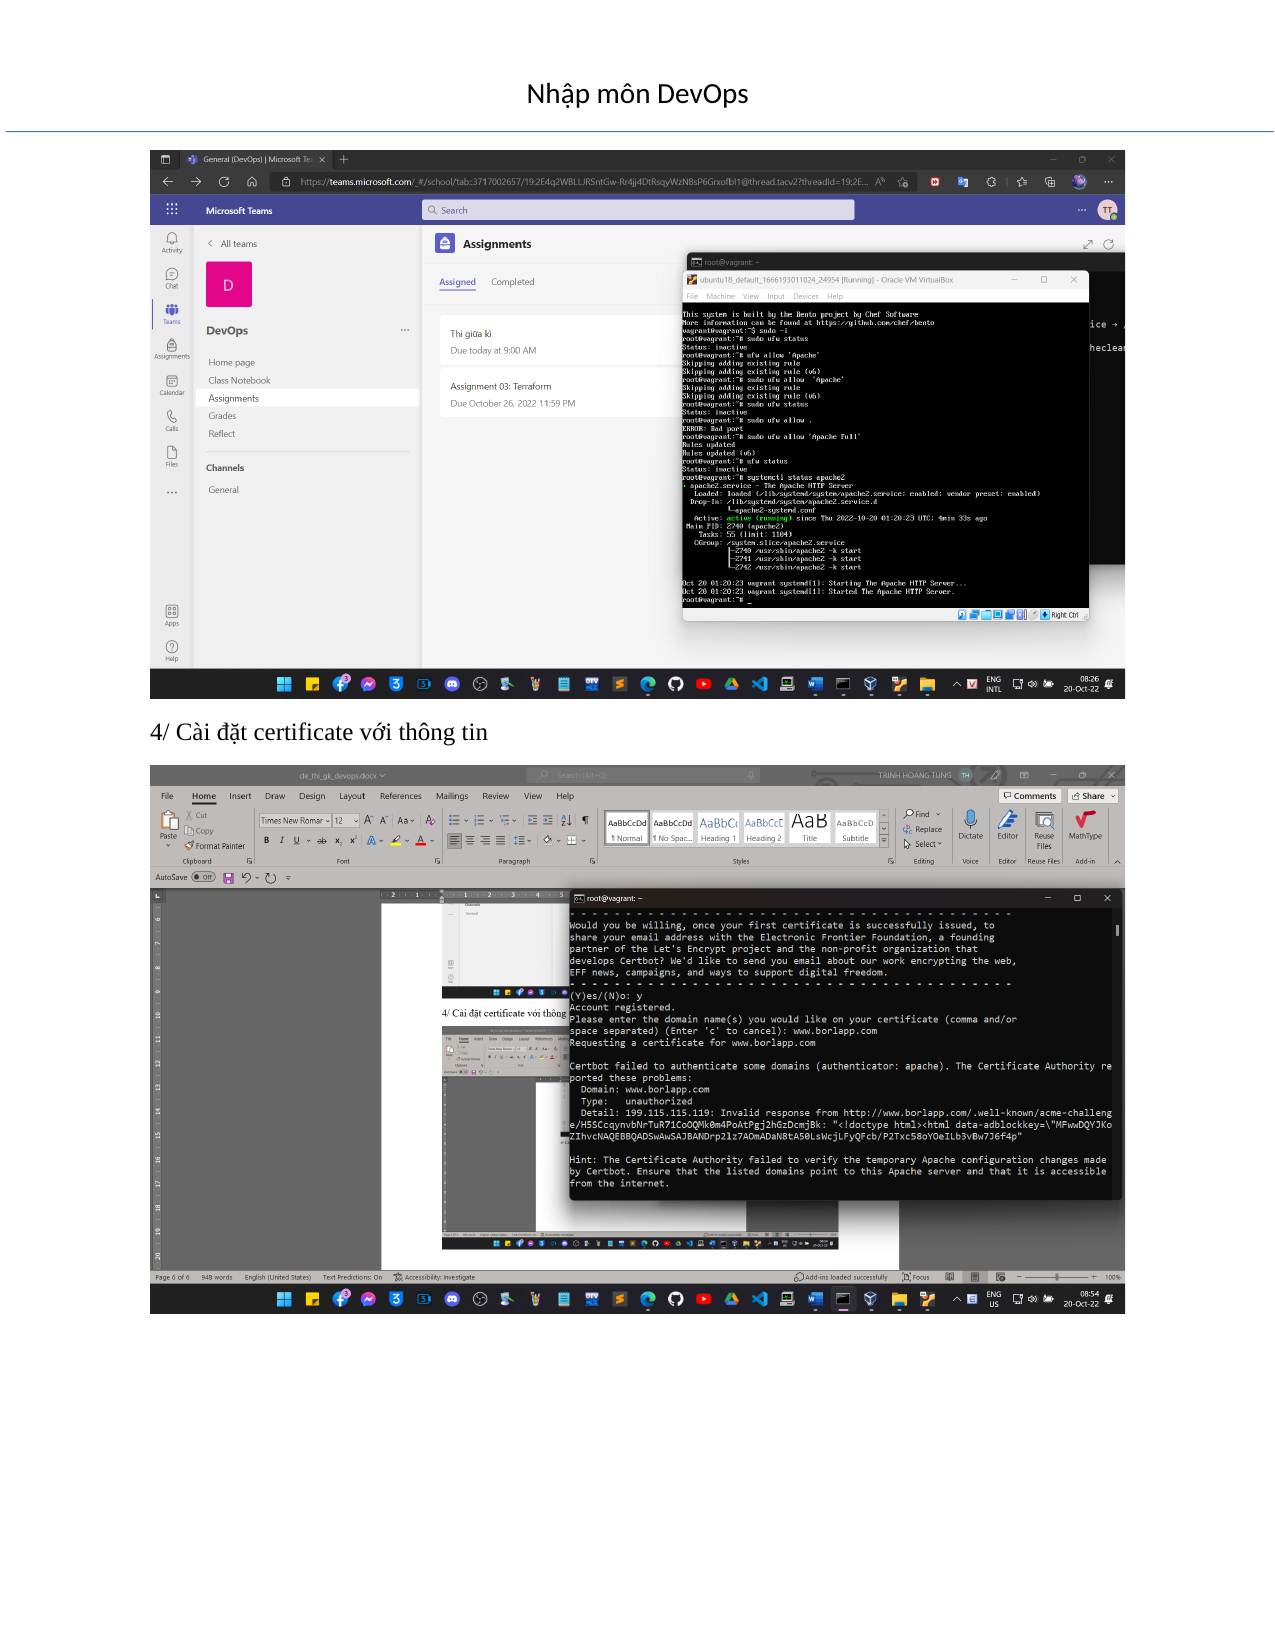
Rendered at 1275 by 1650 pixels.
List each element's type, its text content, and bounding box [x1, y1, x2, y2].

picture [150, 150, 1125, 699]
text 4/ Cài đặt certificate với thông tin [150, 717, 1125, 746]
picture [150, 765, 1125, 1314]
